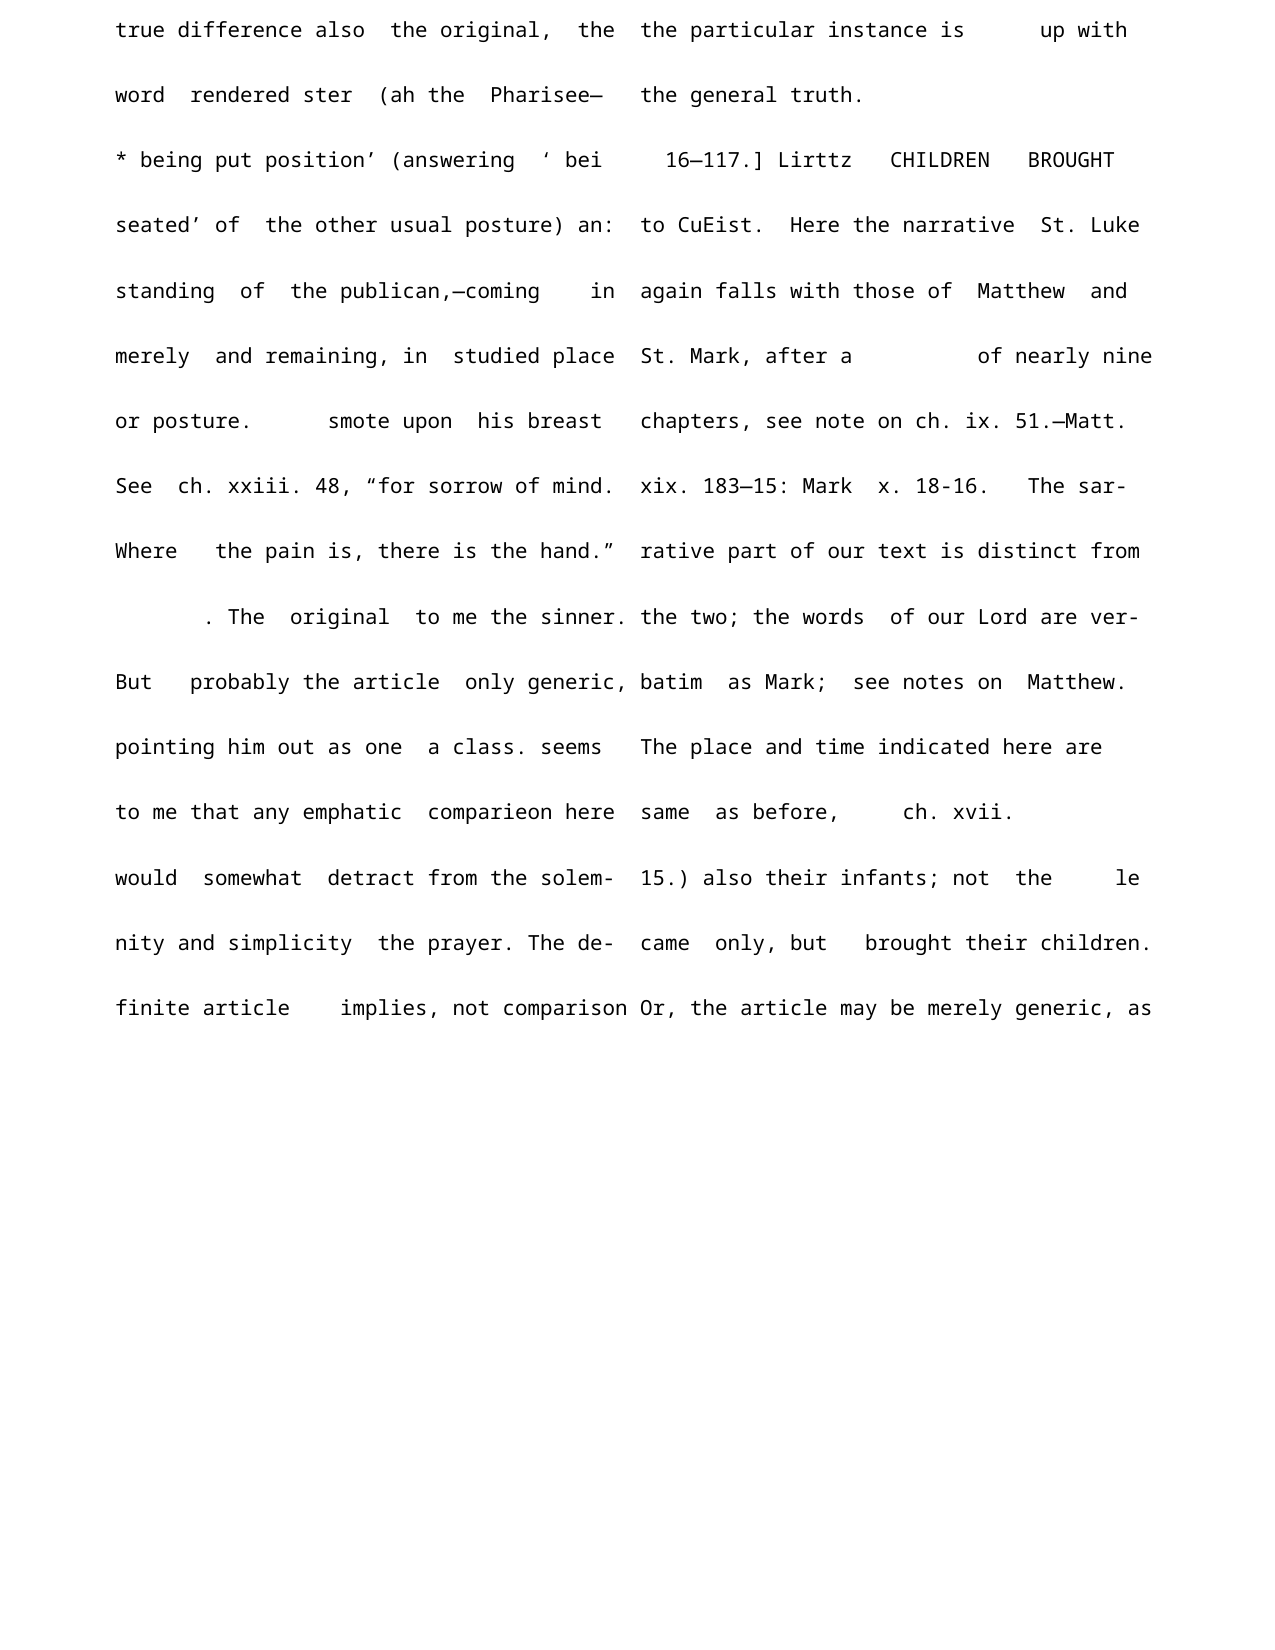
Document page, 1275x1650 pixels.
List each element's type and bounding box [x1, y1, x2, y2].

text [15, 15, 1260, 1149]
